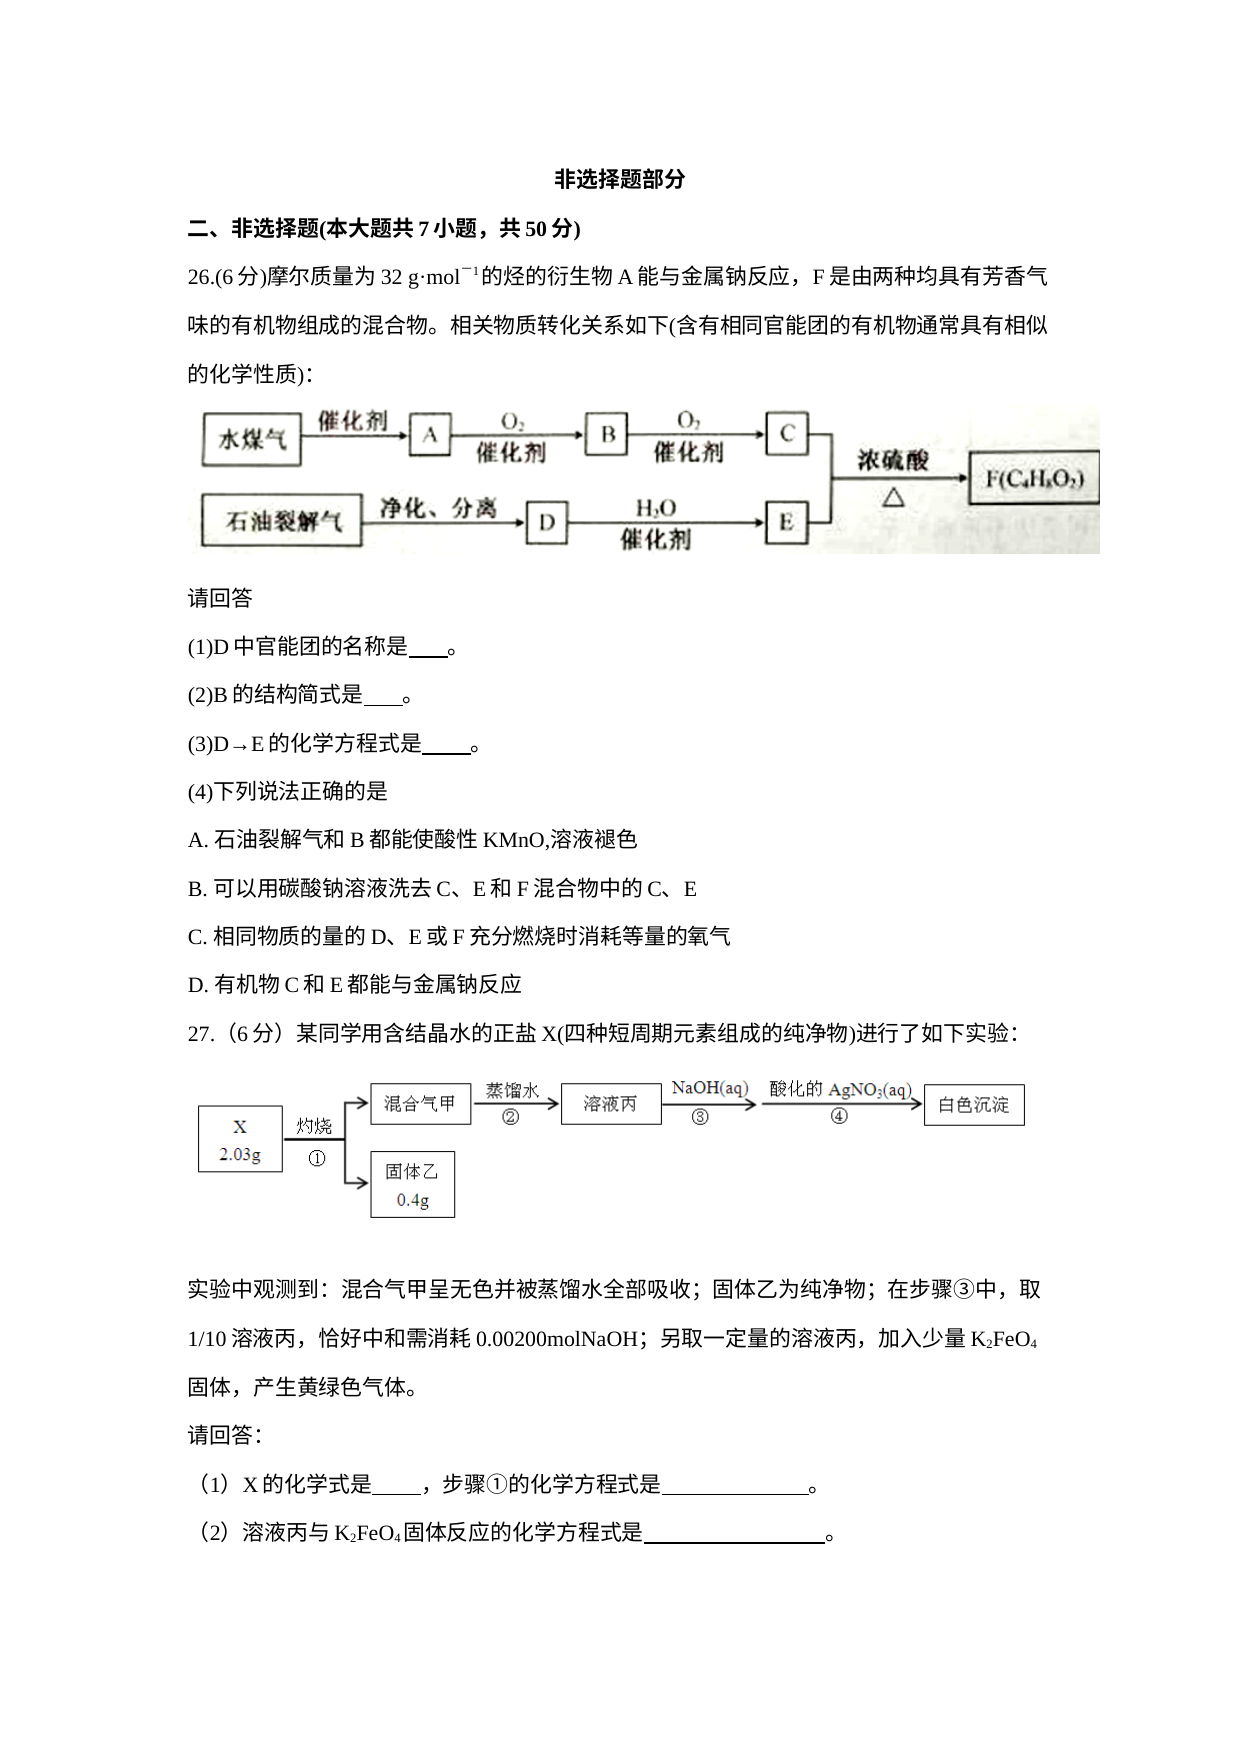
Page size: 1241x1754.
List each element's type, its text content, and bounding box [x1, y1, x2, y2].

text （1）X的化学式是 ，步骤①的化学方程式是 。 [187, 1466, 1053, 1499]
text C. 相同物质的量的D、E或F充分燃烧时消耗等量的氧气 [187, 919, 1053, 951]
text B. 可以用碳酸钠溶液洗去C、E和F混合物中的C、E [187, 870, 1053, 903]
text 非选择题部分 [187, 162, 1053, 194]
text (4)下列说法正确的是 [187, 774, 1053, 806]
text （2）溶液丙与K2FeO4固体反应的化学方程式是 。 [187, 1514, 1053, 1547]
text 二、非选择题(本大题共7小题，共50分) [187, 210, 1053, 243]
text 27.（6分）某同学用含结晶水的正盐X(四种短周期元素组成的纯净物)进行了如下实验： [187, 1015, 1053, 1048]
text A. 石油裂解气和B都能使酸性KMnO,溶液褪色 [187, 822, 1053, 854]
text 请回答 [187, 580, 1053, 613]
text 26.(6分)摩尔质量为32 g·mol－1的烃的衍生物A能与金属钠反应，F是由两种均具有芳香气味的有机物组成的混合物。相关物质转化关系如下(含有相同官能团的有机物通常具有相似的化学性质)： [187, 259, 1053, 389]
picture [187, 1063, 1034, 1227]
text (2)B的结构简式是 。 [187, 677, 1053, 709]
text (1)D中官能团的名称是 。 [187, 629, 1053, 661]
text D. 有机物C和E都能与金属钠反应 [187, 967, 1053, 999]
text (3)D→E的化学方程式是 。 [187, 725, 1053, 758]
text 请回答： [187, 1418, 1053, 1450]
text 实验中观测到：混合气甲呈无色并被蒸馏水全部吸收；固体乙为纯净物；在步骤③中，取1/10溶液丙，恰好中和需消耗0.00200molNaOH；另取一定量的溶液丙，加入少量K2FeO4固体，产生黄绿色气体。 [187, 1272, 1053, 1402]
